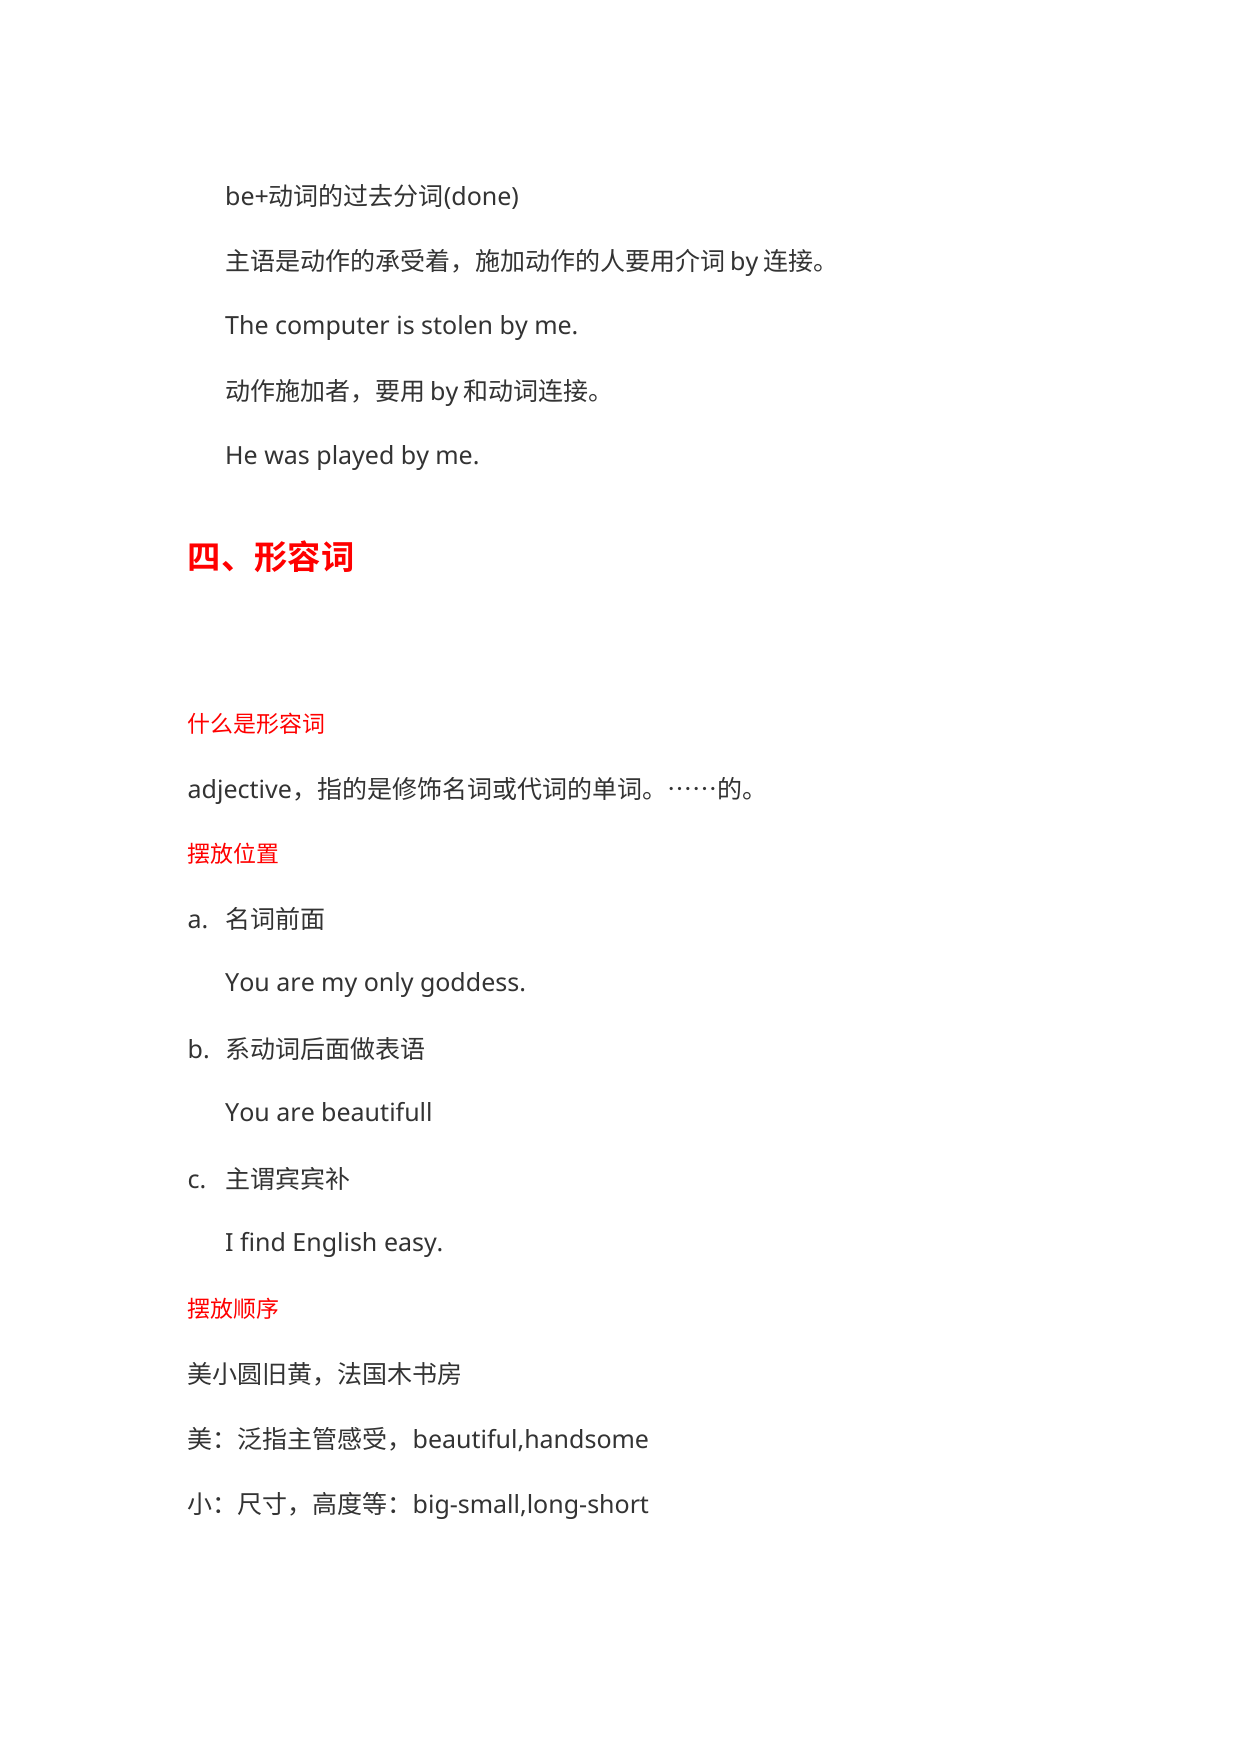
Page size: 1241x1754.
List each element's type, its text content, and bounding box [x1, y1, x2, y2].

text He was played by me. [225, 422, 1053, 487]
text The computer is stolen by me. [225, 292, 1053, 357]
list You are beautifull [225, 1080, 1053, 1145]
text 动作施加者，要用by和动词连接。 [225, 357, 1053, 422]
text 美小圆旧黄，法国木书房 [187, 1340, 1053, 1405]
text 美：泛指主管感受，beautiful,handsome [187, 1405, 1053, 1470]
text 什么是形容词 [187, 690, 1053, 755]
subtitle 四、形容词 [187, 522, 1053, 587]
text adjective，指的是修饰名词或代词的单词。……的。 [187, 755, 1053, 820]
text be+动词的过去分词(done) [225, 162, 1053, 227]
list You are my only goddess. [225, 950, 1053, 1015]
text 摆放位置 [187, 820, 1053, 885]
list I find English easy. [225, 1210, 1053, 1275]
list 系动词后面做表语 [187, 1015, 1053, 1080]
text 小：尺寸，高度等：big-small,long-short [187, 1470, 1053, 1535]
text 主语是动作的承受着，施加动作的人要用介词by连接。 [225, 227, 1053, 292]
text 摆放顺序 [187, 1275, 1053, 1340]
list 主谓宾宾补 [187, 1145, 1053, 1210]
list 名词前面 [187, 885, 1053, 950]
